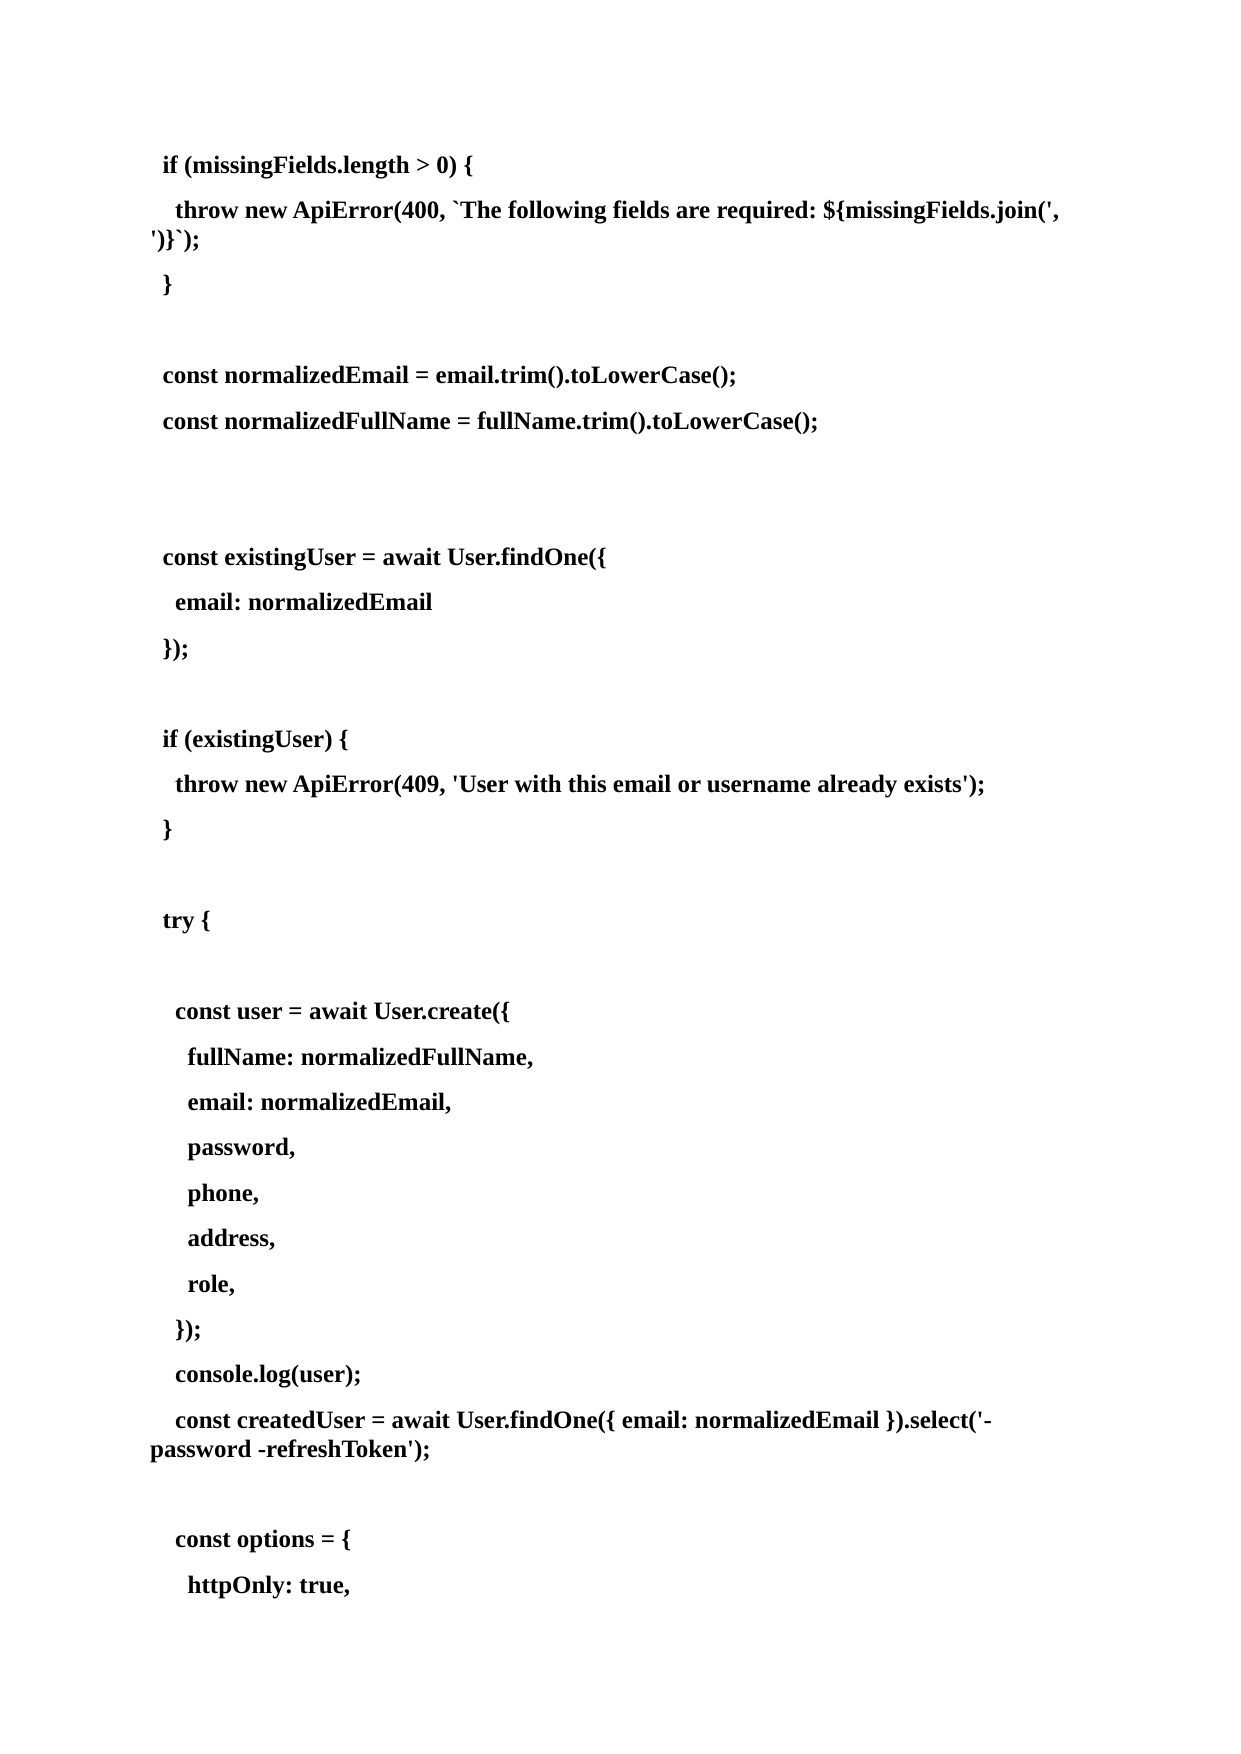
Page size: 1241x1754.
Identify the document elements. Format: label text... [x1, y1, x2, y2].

text } [150, 814, 1090, 843]
text throw new ApiError(400, `The following fields are required: ${missingFields.join(', ')}`); [150, 195, 1090, 253]
text phone, [150, 1178, 1090, 1207]
text }); [150, 1314, 1090, 1343]
text if (missingFields.length > 0) { [150, 150, 1090, 179]
text role, [150, 1269, 1090, 1297]
text httpOnly: true, [150, 1570, 1090, 1599]
text const normalizedEmail = email.trim().toLowerCase(); [150, 360, 1090, 389]
text throw new ApiError(409, 'User with this email or username already exists'); [150, 769, 1090, 798]
text email: normalizedEmail [150, 587, 1090, 616]
text fullName: normalizedFullName, [150, 1042, 1090, 1070]
text const user = await User.create({ [150, 996, 1090, 1025]
text email: normalizedEmail, [150, 1087, 1090, 1116]
text try { [150, 905, 1090, 934]
text if (existingUser) { [150, 724, 1090, 752]
text const normalizedFullName = fullName.trim().toLowerCase(); [150, 406, 1090, 434]
text console.log(user); [150, 1359, 1090, 1388]
text }); [150, 633, 1090, 662]
text address, [150, 1223, 1090, 1252]
text const createdUser = await User.findOne({ email: normalizedEmail }).select('-password -refreshToken'); [150, 1405, 1090, 1462]
text } [150, 269, 1090, 298]
text password, [150, 1132, 1090, 1161]
text const existingUser = await User.findOne({ [150, 542, 1090, 571]
text const options = { [150, 1524, 1090, 1553]
